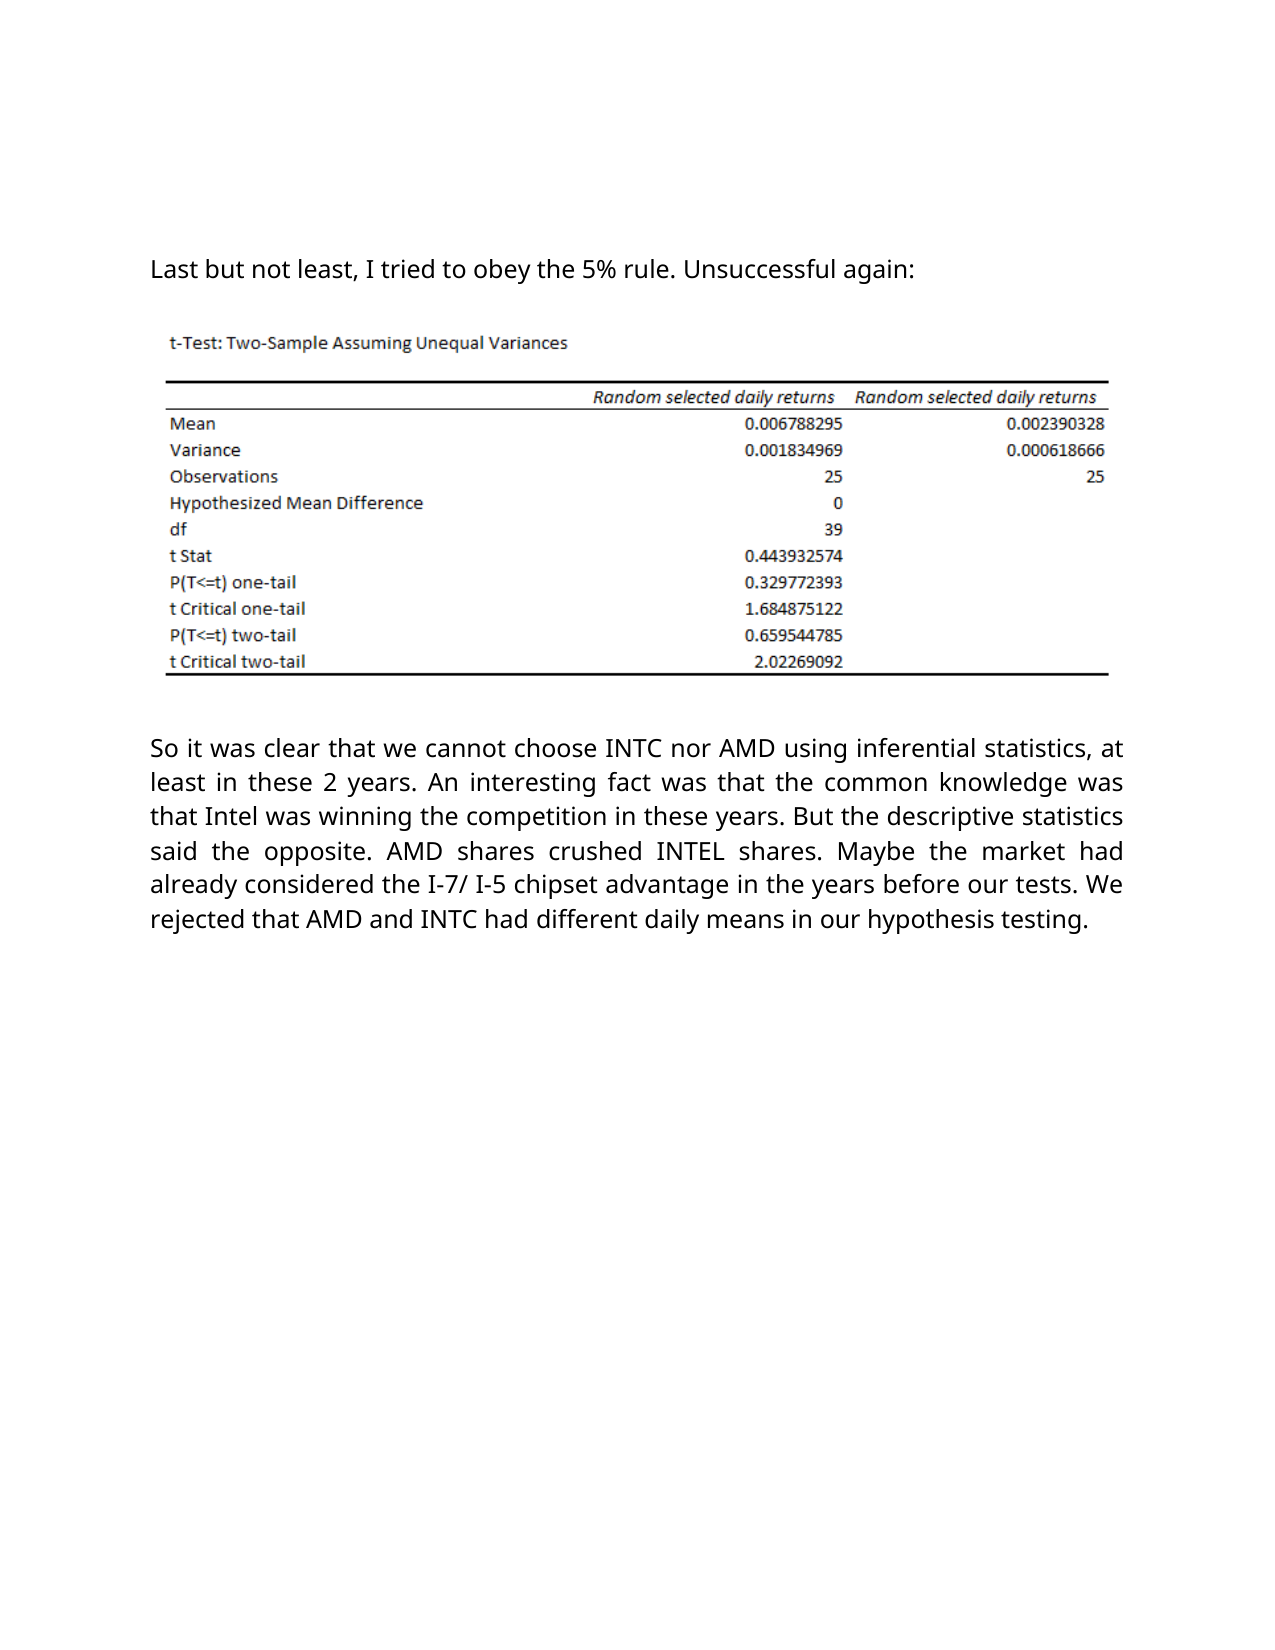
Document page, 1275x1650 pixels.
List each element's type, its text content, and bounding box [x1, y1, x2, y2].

text So it was clear that we cannot choose INTC nor AMD using inferential statistics, at least in these 2 years. An interesting fact was that the common knowledge was that Intel was winning the competition in these years. But the descriptive statistics said the opposite. AMD shares crushed INTEL shares. Maybe the market had already considered the I-7/ I-5 chipset advantage in the years before our tests. We rejected that AMD and INTC had different daily means in our hypothesis testing. [150, 731, 1125, 935]
picture [150, 320, 1125, 697]
text Last but not least, I tried to obey the 5% rule. Unsuccessful again: [150, 252, 1125, 286]
